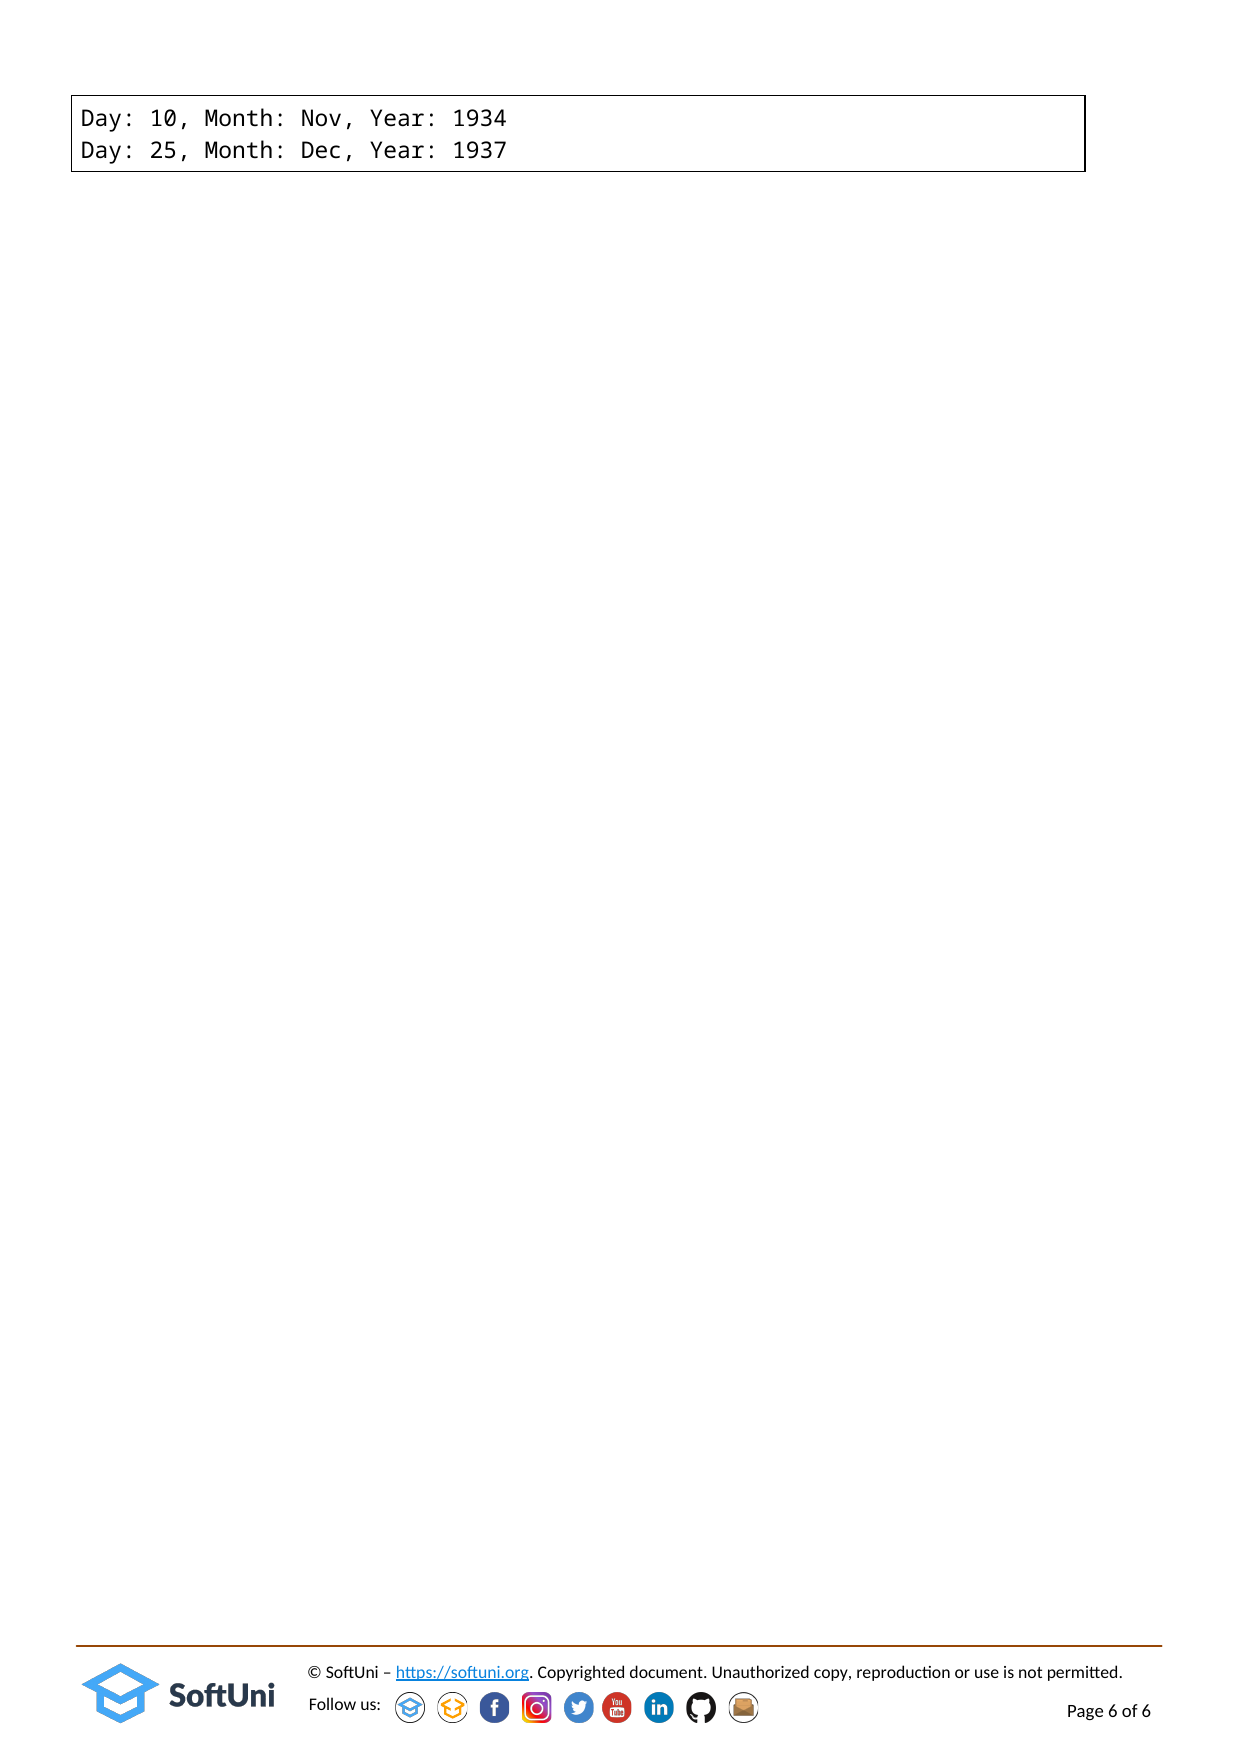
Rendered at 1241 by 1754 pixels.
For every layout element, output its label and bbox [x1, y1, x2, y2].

picture [479, 1692, 510, 1723]
picture [437, 1692, 468, 1723]
picture [644, 1714, 653, 1723]
picture [658, 1705, 667, 1714]
picture [644, 1692, 653, 1701]
table_cell [72, 96, 1084, 171]
picture [665, 1714, 674, 1723]
picture [395, 1692, 425, 1723]
picture [75, 1658, 281, 1729]
picture [522, 1692, 552, 1723]
picture [564, 1692, 594, 1723]
picture [602, 1692, 632, 1723]
picture [728, 1692, 759, 1723]
picture [686, 1692, 716, 1723]
picture [665, 1692, 674, 1701]
